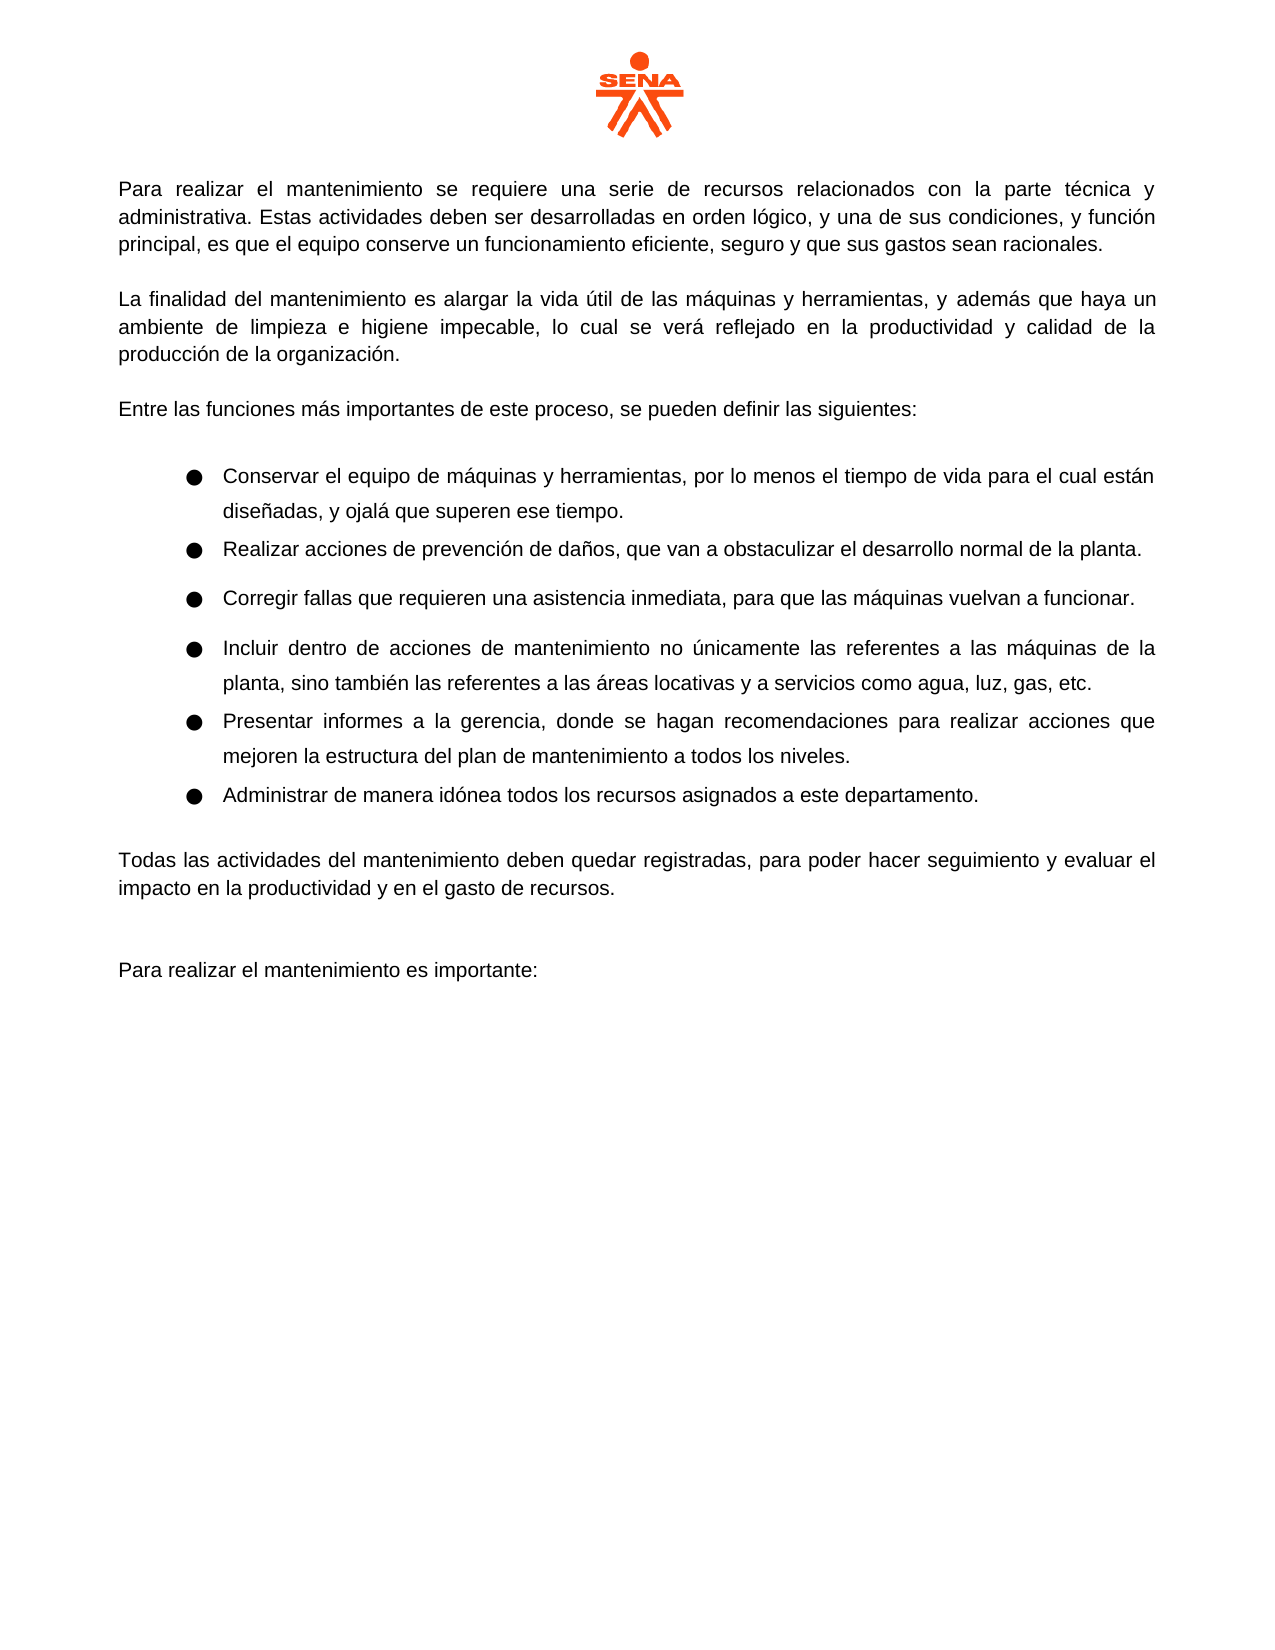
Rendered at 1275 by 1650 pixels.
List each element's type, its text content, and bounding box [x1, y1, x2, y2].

list Realizar acciones de prevención de daños, que van a obstaculizar el desarrollo normal de la planta. [185, 526, 1157, 569]
list Incluir dentro de acciones de mantenimiento no únicamente las referentes a las máquinas de la planta, sino también las referentes a las áreas locativas y a servicios como agua, luz, gas, etc. [185, 624, 1157, 694]
list Conservar el equipo de máquinas y herramientas, por lo menos el tiempo de vida para el cual están diseñadas, y ojalá que superen ese tiempo. [185, 452, 1157, 522]
text Para realizar el mantenimiento se requiere una serie de recursos relacionados con la parte técnica y administrativa. Estas actividades deben ser desarrolladas en orden lógico, y una de sus condiciones, y función principal, es que el equipo conserve un funcionamiento eficiente, seguro y que sus gastos sean racionales. [118, 177, 1157, 256]
list Administrar de manera idónea todos los recursos asignados a este departamento. [185, 772, 1157, 814]
list Presentar informes a la gerencia, donde se hagan recomendaciones para realizar acciones que mejoren la estructura del plan de mantenimiento a todos los niveles. [185, 698, 1157, 768]
picture [585, 48, 690, 142]
text Para realizar el mantenimiento es importante: [118, 958, 1157, 982]
text Todas las actividades del mantenimiento deben quedar registradas, para poder hacer seguimiento y evaluar el impacto en la productividad y en el gasto de recursos. [118, 848, 1157, 899]
list Corregir fallas que requieren una asistencia inmediata, para que las máquinas vuelvan a funcionar. [185, 575, 1157, 618]
text La finalidad del mantenimiento es alargar la vida útil de las máquinas y herramientas, y además que haya un ambiente de limpieza e higiene impecable, lo cual se verá reflejado en la productividad y calidad de la producción de la organización. [118, 287, 1157, 366]
text Entre las funciones más importantes de este proceso, se pueden definir las siguientes: [118, 397, 1157, 421]
